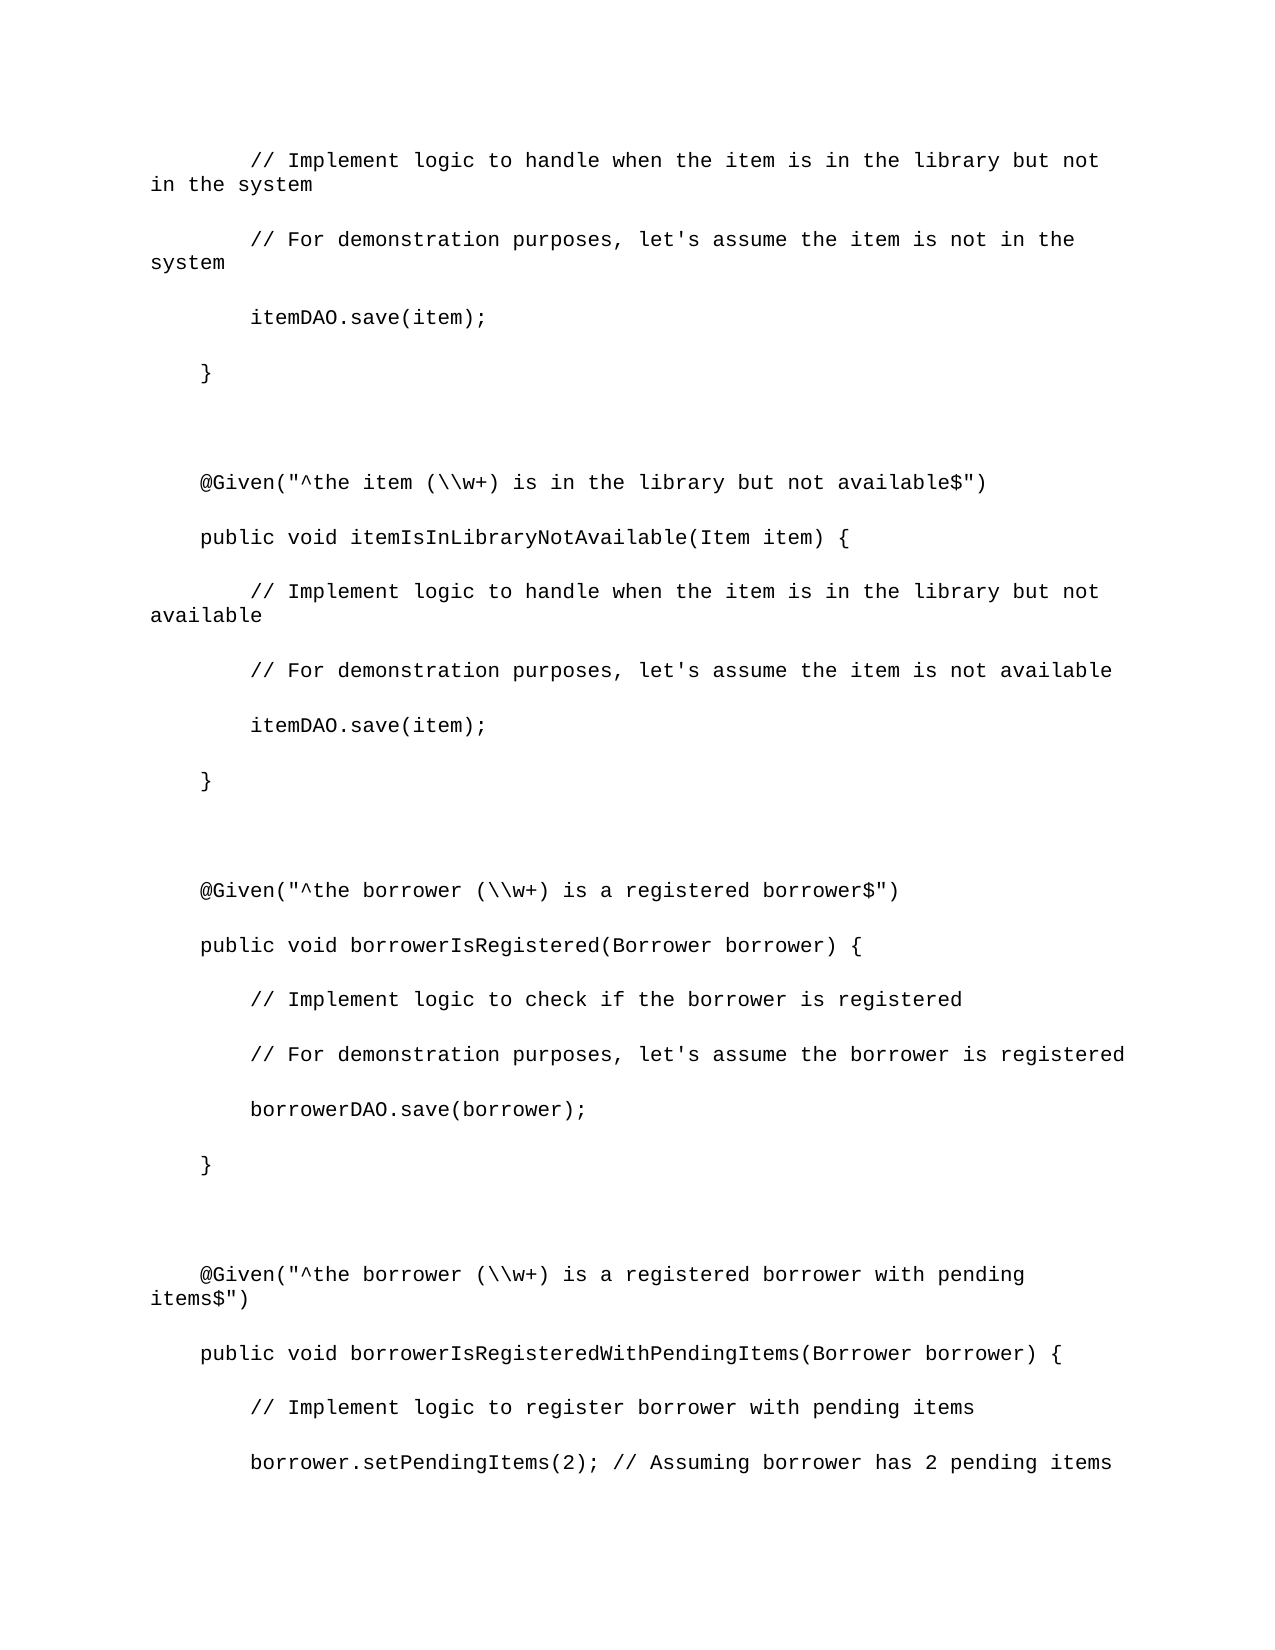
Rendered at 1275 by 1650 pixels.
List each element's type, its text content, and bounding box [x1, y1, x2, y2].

text @Given("^the borrower (\\w+) is a registered borrower$") [150, 880, 1125, 903]
text // Implement logic to register borrower with pending items [150, 1397, 1125, 1421]
text // Implement logic to check if the borrower is registered [150, 989, 1125, 1013]
text public void borrowerIsRegisteredWithPendingItems(Borrower borrower) { [150, 1342, 1125, 1366]
text } [150, 770, 1125, 793]
text itemDAO.save(item); [150, 715, 1125, 739]
text // Implement logic to handle when the item is in the library but not available [150, 582, 1125, 629]
text // For demonstration purposes, let's assume the item is not in the system [150, 228, 1125, 276]
text // For demonstration purposes, let's assume the borrower is registered [150, 1044, 1125, 1068]
text // For demonstration purposes, let's assume the item is not available [150, 660, 1125, 684]
text } [150, 1154, 1125, 1178]
text @Given("^the borrower (\\w+) is a registered borrower with pending items$") [150, 1264, 1125, 1311]
text // Implement logic to handle when the item is in the library but not in the system [150, 150, 1125, 197]
text borrower.setPendingItems(2); // Assuming borrower has 2 pending items [150, 1452, 1125, 1476]
text } [150, 362, 1125, 386]
text public void itemIsInLibraryNotAvailable(Item item) { [150, 527, 1125, 550]
text itemDAO.save(item); [150, 307, 1125, 331]
text borrowerDAO.save(borrower); [150, 1099, 1125, 1123]
text @Given("^the item (\\w+) is in the library but not available$") [150, 472, 1125, 495]
text public void borrowerIsRegistered(Borrower borrower) { [150, 934, 1125, 958]
